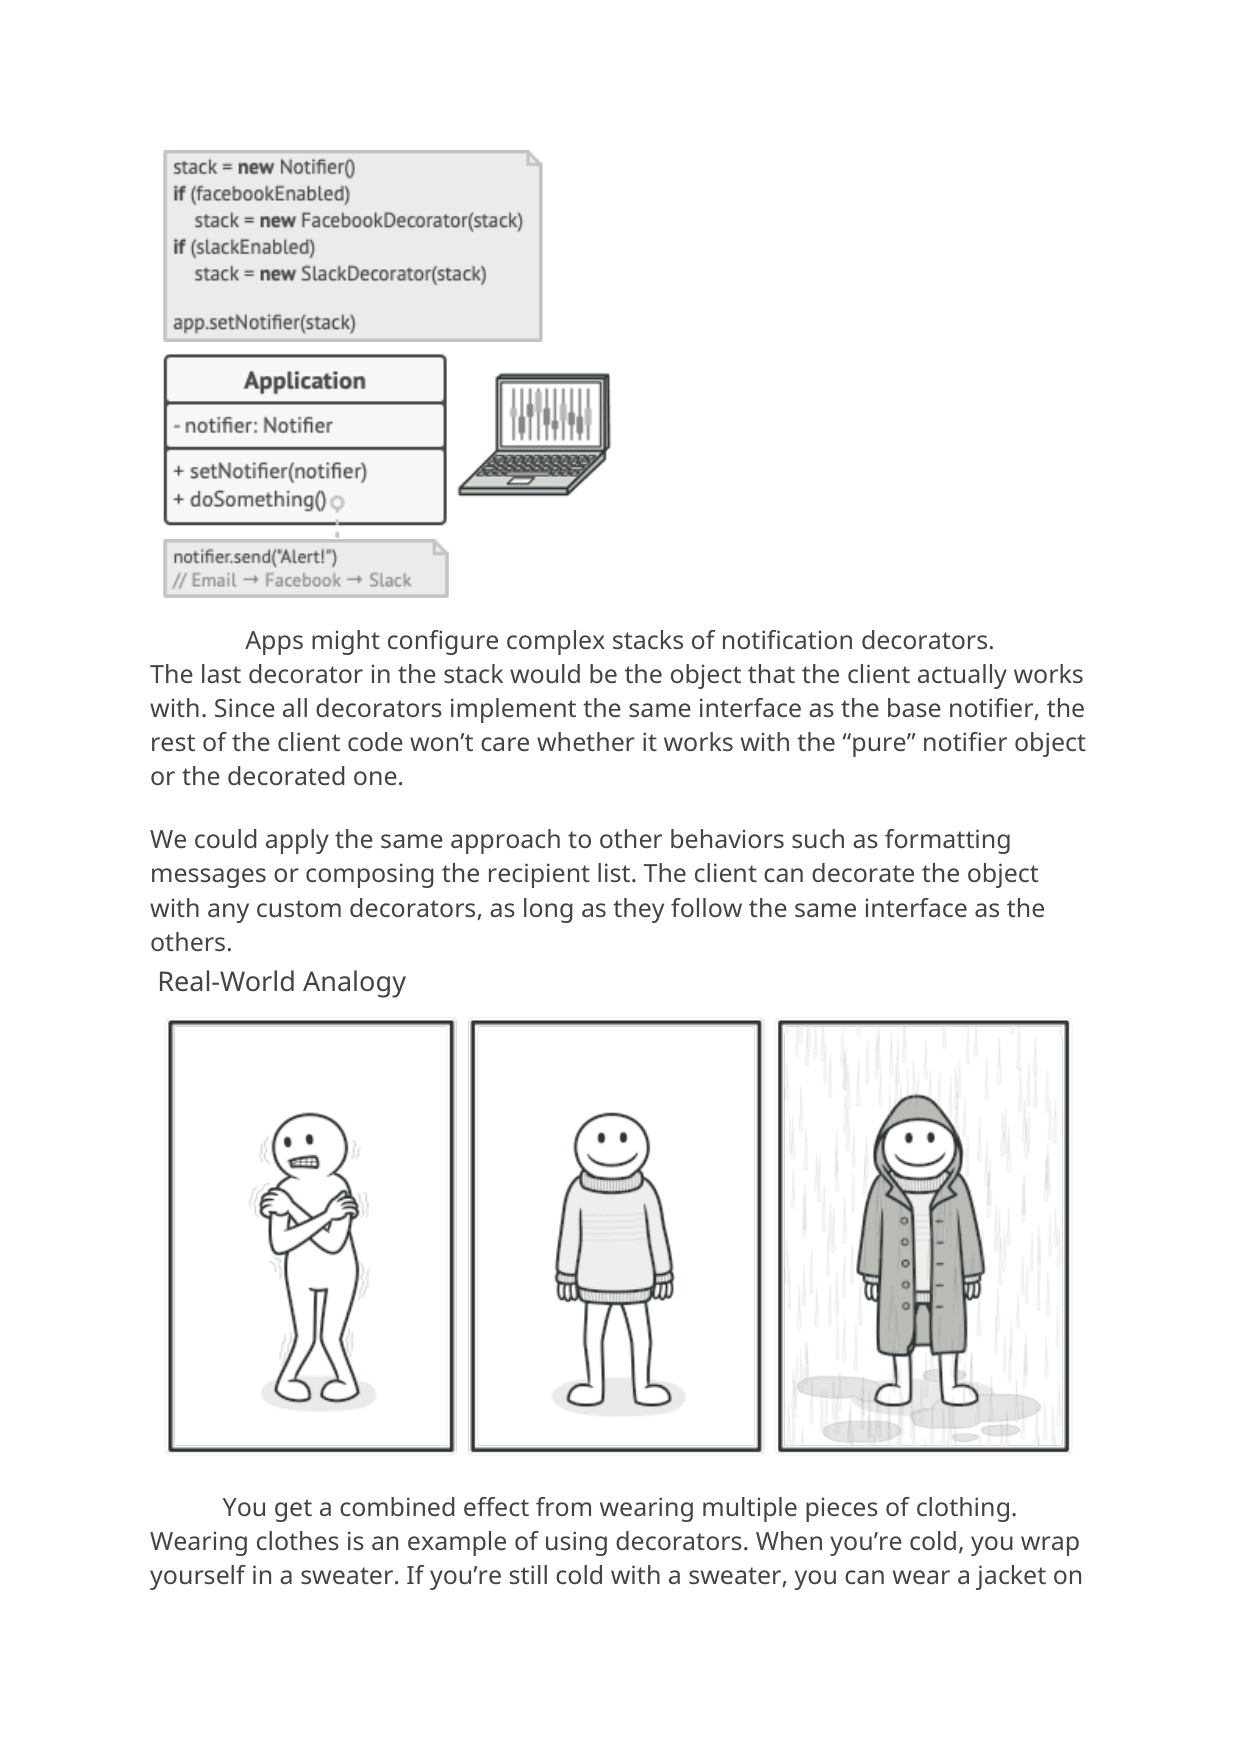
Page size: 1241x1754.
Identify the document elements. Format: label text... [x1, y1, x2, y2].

picture [150, 1002, 1088, 1471]
text You get a combined effect from wearing multiple pieces of clothing. [150, 1490, 1090, 1524]
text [150, 1524, 1090, 1592]
text We could apply the same approach to other behaviors such as formatting messages or composing the recipient list. The client can decorate the object with any custom decorators, as long as they follow the same interface as the others. [150, 822, 1090, 958]
text Apps might configure complex stacks of notification decorators. [150, 623, 1090, 657]
text The last decorator in the stack would be the object that the client actually works with. Since all decorators implement the same interface as the base notifier, the rest of the client code won’t care whether it works with the “pure” notifier object or the decorated one. [150, 657, 1090, 793]
picture [150, 150, 619, 604]
subtitle Real-World Analogy [150, 962, 1090, 999]
